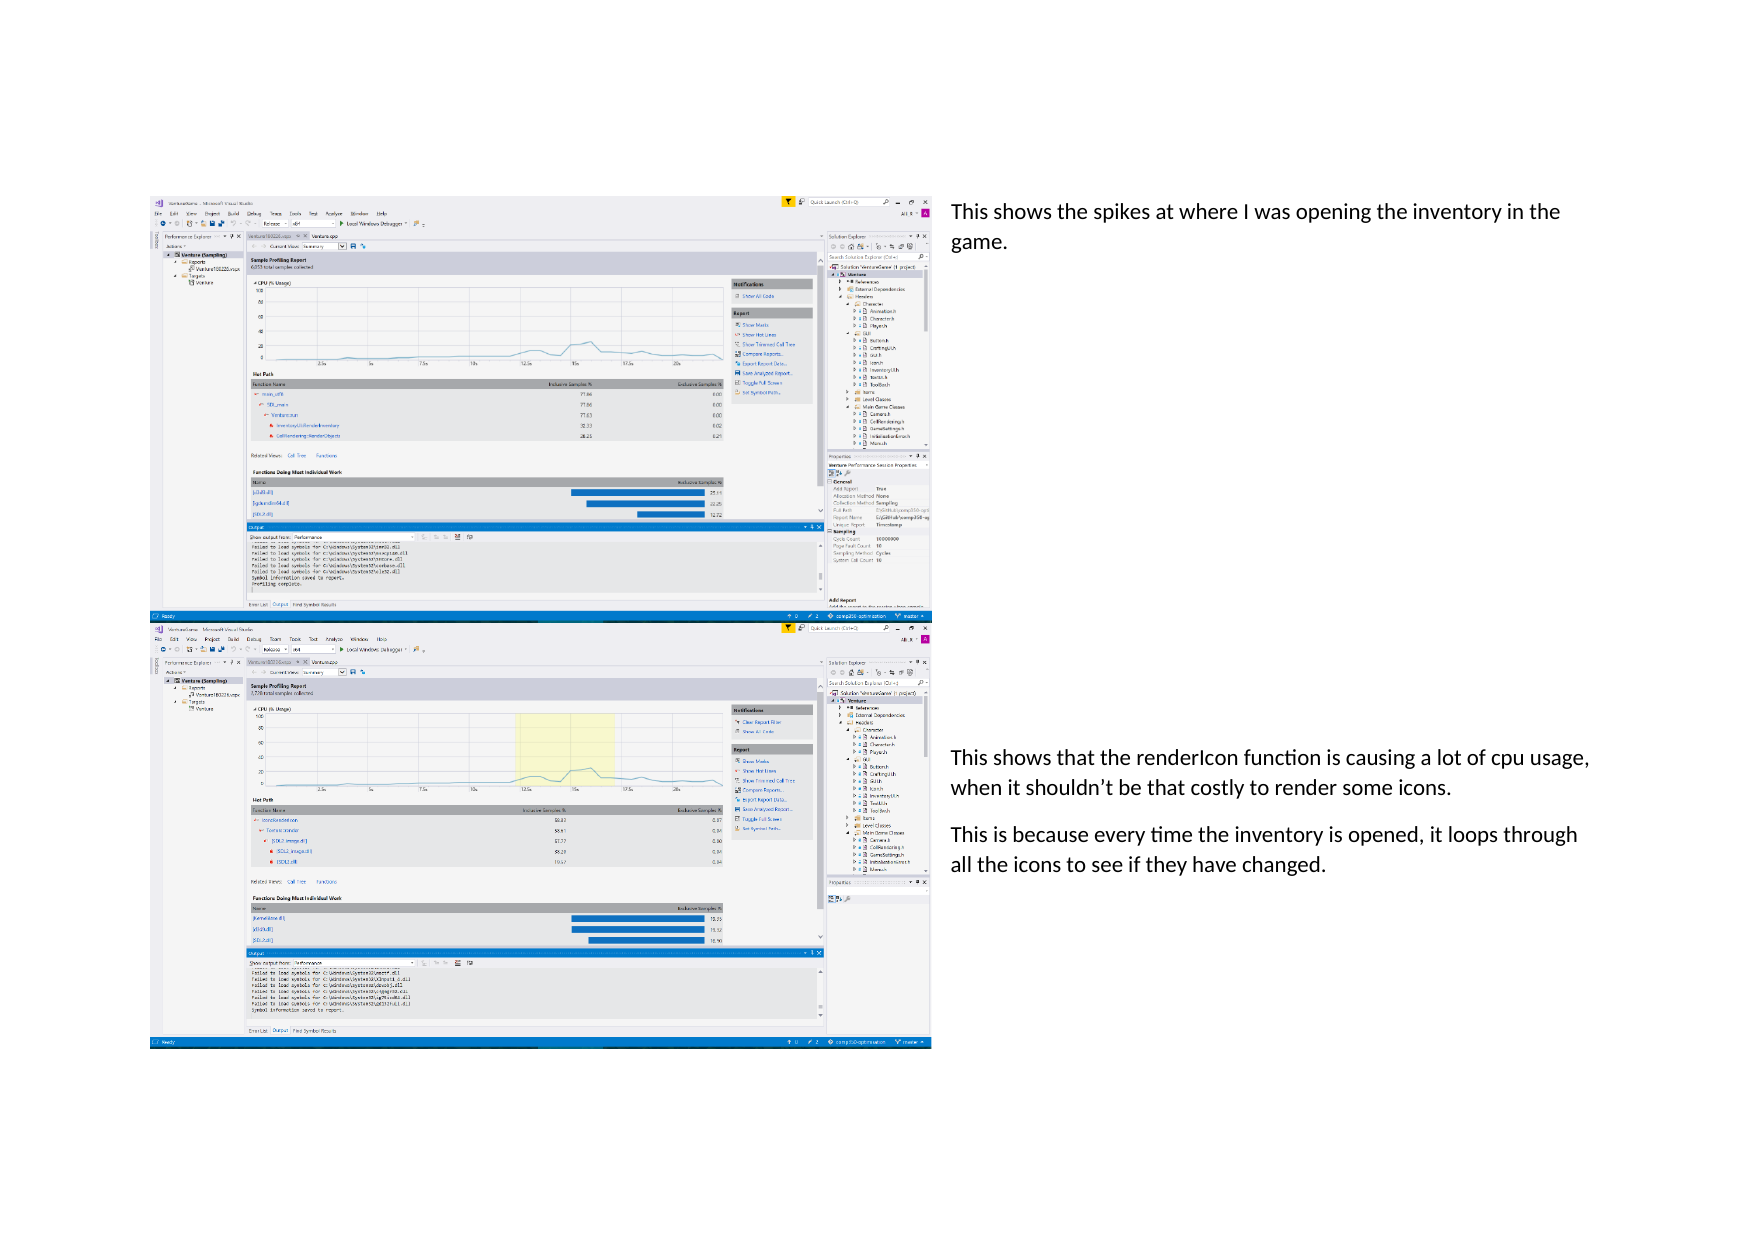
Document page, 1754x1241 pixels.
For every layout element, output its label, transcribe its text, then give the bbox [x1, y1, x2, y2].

text This is because every time the inventory is opened, it loops through all the icons to see if they have changed. [932, 820, 1604, 878]
picture [150, 196, 932, 1049]
text This shows that the renderIcon function is causing a lot of cpu usage, when it shouldn’t be that costly to render some icons. [932, 743, 1604, 801]
text This shows the spikes at where I was opening the inventory in the game. [932, 197, 1604, 255]
